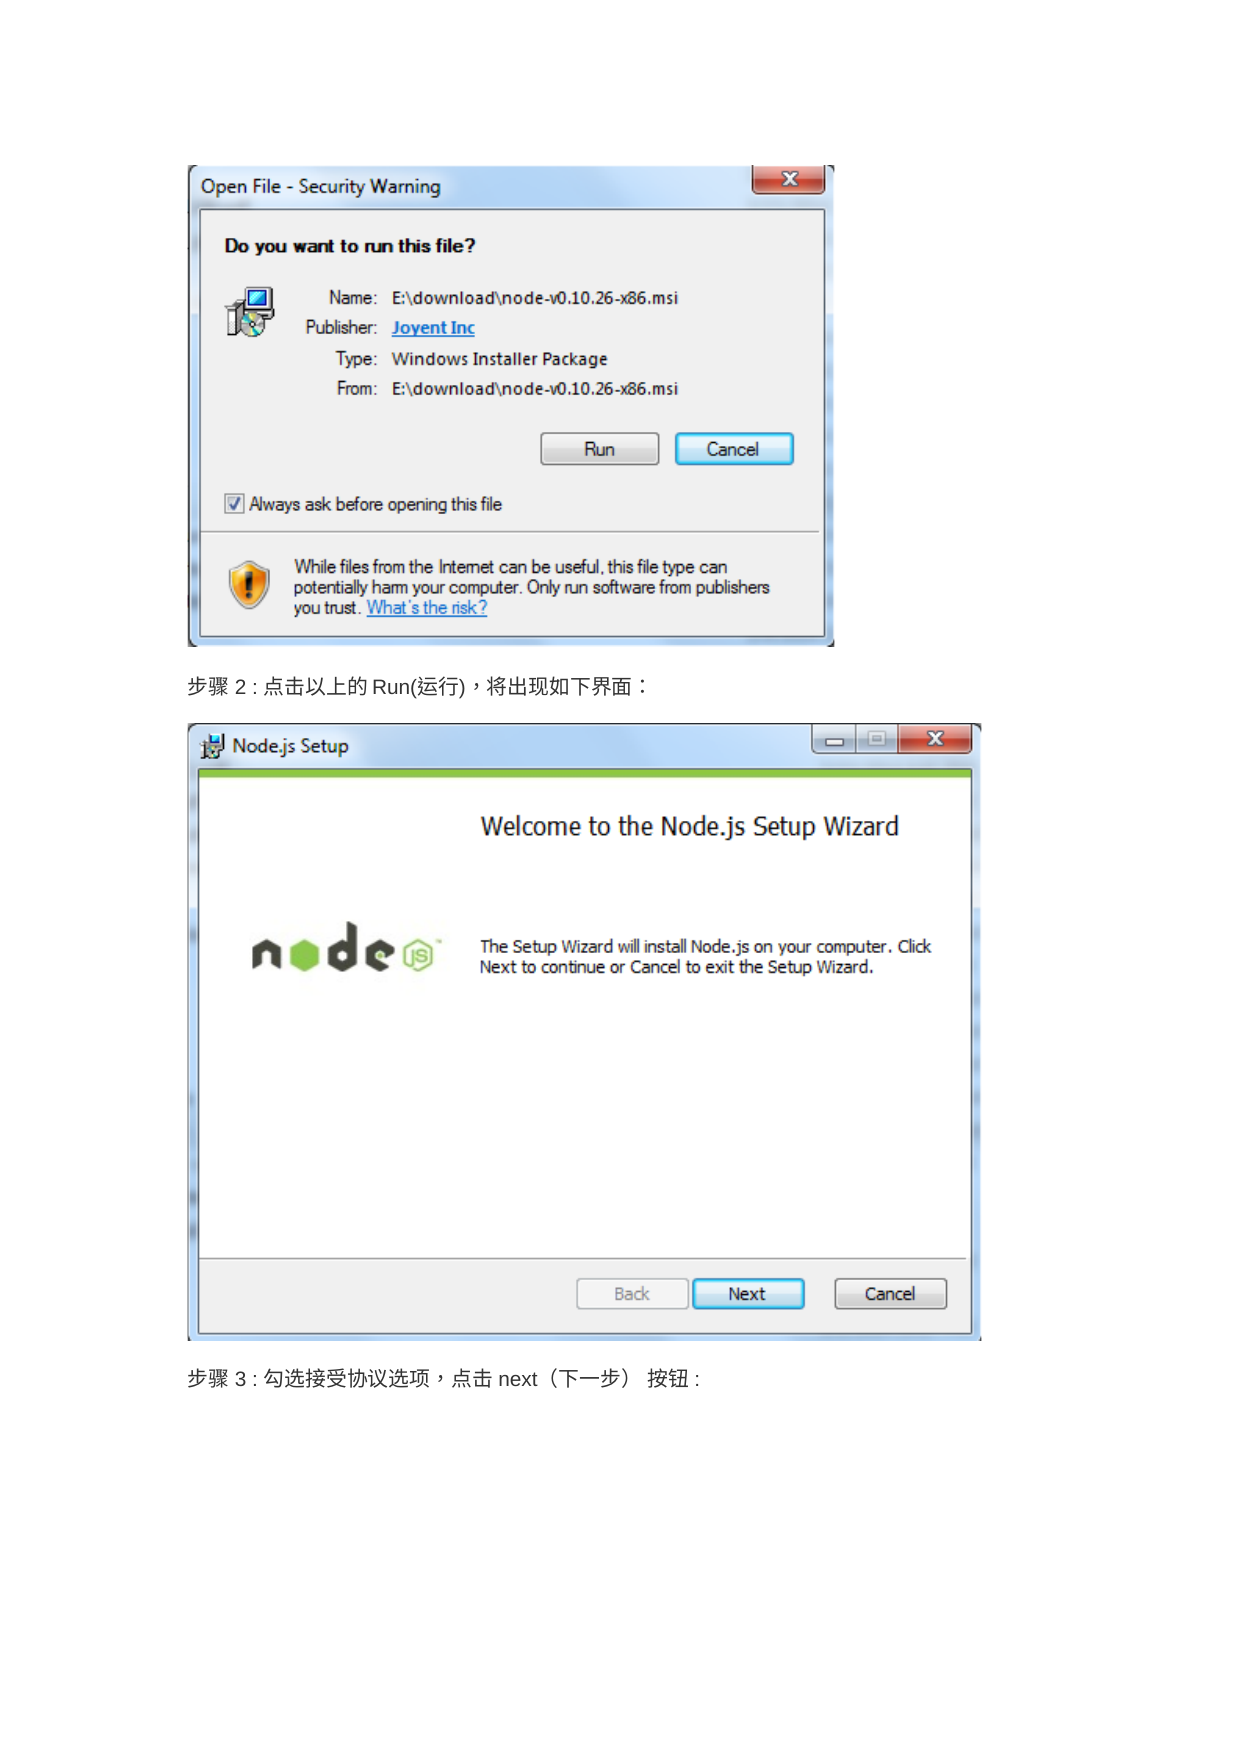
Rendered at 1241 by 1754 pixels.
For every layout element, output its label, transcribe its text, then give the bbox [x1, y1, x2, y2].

picture [187, 723, 982, 1341]
picture [187, 165, 835, 647]
text 步骤 3 : 勾选接受协议选项，点击 next（下一步） 按钮 : [187, 1362, 1053, 1394]
text 步骤 2 : 点击以上的Run(运行)，将出现如下界面： [187, 670, 1053, 703]
